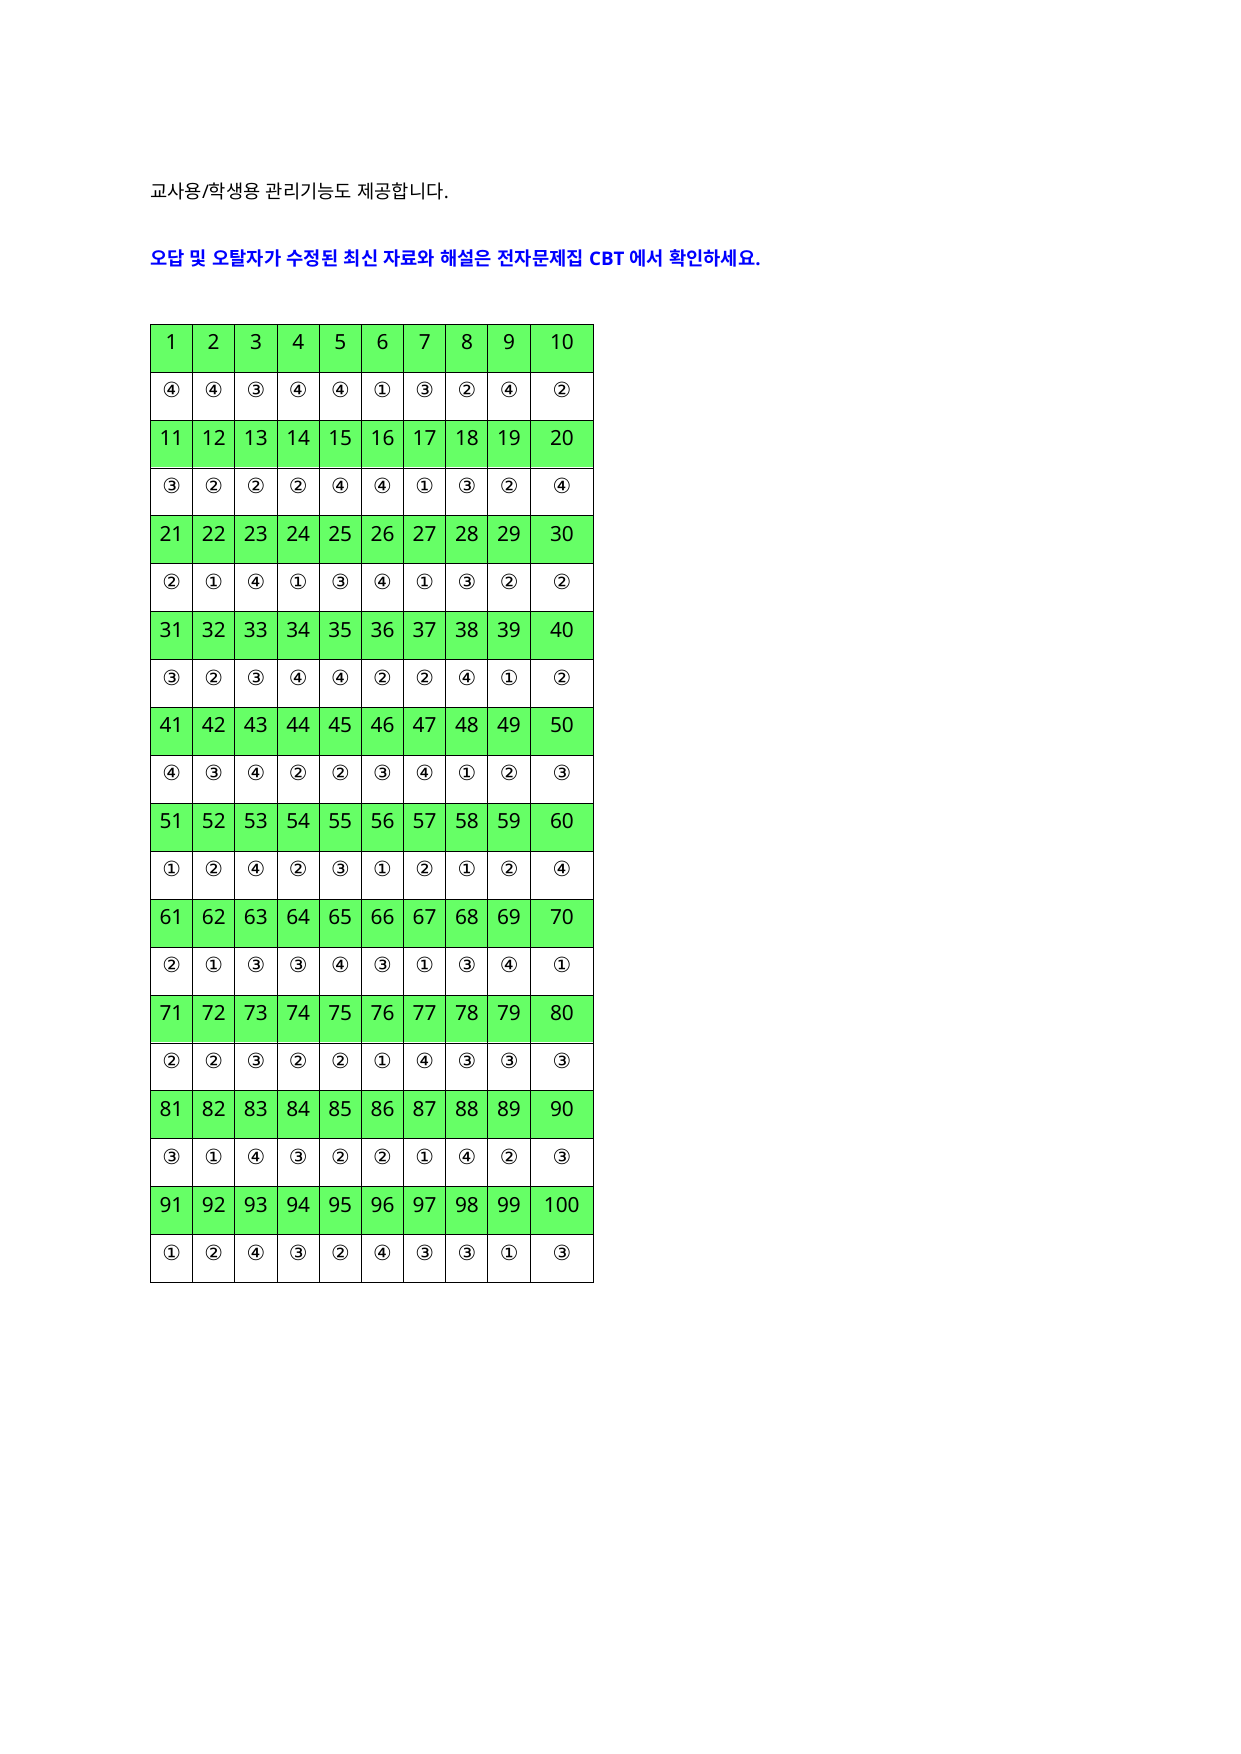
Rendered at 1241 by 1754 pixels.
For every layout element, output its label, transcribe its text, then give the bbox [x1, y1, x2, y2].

table_cell ① [446, 852, 487, 899]
table_cell ③ [235, 660, 277, 707]
table_cell 25 [320, 516, 361, 563]
table_cell ② [531, 564, 593, 611]
table_cell ③ [404, 1235, 445, 1282]
table_cell 15 [320, 421, 361, 467]
table_cell 34 [278, 612, 319, 659]
table_cell ③ [193, 756, 234, 803]
table_cell ① [151, 1235, 192, 1282]
table_cell ② [278, 852, 319, 899]
table_cell 61 [151, 900, 192, 947]
table_cell ② [404, 660, 445, 707]
table_cell ④ [235, 1139, 277, 1186]
table_cell ③ [362, 756, 403, 803]
table_cell 22 [193, 516, 234, 563]
table_cell 55 [320, 804, 361, 851]
table_cell ② [193, 1235, 234, 1282]
table_cell 92 [193, 1187, 234, 1234]
table_cell ④ [488, 948, 530, 994]
table_cell ② [320, 756, 361, 803]
table_cell 38 [446, 612, 487, 659]
table_header 3 [235, 325, 277, 372]
table_cell ② [278, 756, 319, 803]
table_cell ④ [446, 1139, 487, 1186]
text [150, 177, 1090, 271]
table_cell 47 [404, 708, 445, 755]
table_cell 76 [362, 996, 403, 1042]
table_header 2 [193, 325, 234, 372]
table_cell 29 [488, 516, 530, 563]
table_cell ④ [151, 756, 192, 803]
table_cell ③ [531, 1044, 593, 1090]
table_cell ② [193, 660, 234, 707]
table_header 4 [278, 325, 319, 372]
table_cell ③ [446, 948, 487, 994]
table_cell ③ [531, 1235, 593, 1282]
table_cell 30 [531, 516, 593, 563]
table_header 1 [151, 325, 192, 372]
table_cell 51 [151, 804, 192, 851]
table_cell ① [193, 948, 234, 994]
table_cell 85 [320, 1091, 361, 1138]
table_header 10 [531, 325, 593, 372]
table_header 5 [320, 325, 361, 372]
table_cell ④ [235, 756, 277, 803]
table_cell ② [320, 1235, 361, 1282]
table_cell 86 [362, 1091, 403, 1138]
table_cell 68 [446, 900, 487, 947]
table_cell 70 [531, 900, 593, 947]
table_cell ① [278, 564, 319, 611]
table_cell 35 [320, 612, 361, 659]
table_cell ③ [446, 564, 487, 611]
table_cell ② [488, 564, 530, 611]
table_cell 69 [488, 900, 530, 947]
table_cell 63 [235, 900, 277, 947]
table_cell 98 [446, 1187, 487, 1234]
table_cell ① [193, 564, 234, 611]
table_cell 57 [404, 804, 445, 851]
table_cell ④ [446, 660, 487, 707]
table_cell ④ [278, 373, 319, 419]
table_cell ③ [446, 469, 487, 515]
table_cell 16 [362, 421, 403, 467]
table_cell 81 [151, 1091, 192, 1138]
table_cell 93 [235, 1187, 277, 1234]
table_cell 18 [446, 421, 487, 467]
table_cell ② [193, 852, 234, 899]
table_cell 43 [235, 708, 277, 755]
table_cell ② [362, 1139, 403, 1186]
table_cell ④ [531, 469, 593, 515]
table_cell ④ [320, 469, 361, 515]
table_cell ③ [278, 948, 319, 994]
table_cell 95 [320, 1187, 361, 1234]
table_cell ④ [320, 373, 361, 419]
table_cell 28 [446, 516, 487, 563]
table_cell ② [488, 852, 530, 899]
table_cell ② [235, 469, 277, 515]
table_cell 78 [446, 996, 487, 1042]
table_cell 97 [404, 1187, 445, 1234]
table_cell ① [151, 852, 192, 899]
table_cell 13 [235, 421, 277, 467]
table_cell ② [531, 373, 593, 419]
table_cell 100 [531, 1187, 593, 1234]
table_cell ② [151, 564, 192, 611]
table_cell ① [446, 756, 487, 803]
table_cell 32 [193, 612, 234, 659]
table_cell 88 [446, 1091, 487, 1138]
table_cell 42 [193, 708, 234, 755]
table_cell 26 [362, 516, 403, 563]
table_cell ④ [193, 373, 234, 419]
table_cell 83 [235, 1091, 277, 1138]
table_cell ② [488, 1139, 530, 1186]
table_cell 53 [235, 804, 277, 851]
table_cell ② [320, 1044, 361, 1090]
table_cell 82 [193, 1091, 234, 1138]
table_header 8 [446, 325, 487, 372]
table_cell ② [488, 756, 530, 803]
table_cell 40 [531, 612, 593, 659]
table_cell ③ [446, 1044, 487, 1090]
table_cell ③ [235, 948, 277, 994]
table_cell ③ [151, 660, 192, 707]
table_cell ② [151, 1044, 192, 1090]
table_cell ② [404, 852, 445, 899]
table_cell ③ [362, 948, 403, 994]
table_cell 11 [151, 421, 192, 467]
table_cell ④ [404, 756, 445, 803]
table_cell 64 [278, 900, 319, 947]
table_cell 31 [151, 612, 192, 659]
table_cell ④ [320, 660, 361, 707]
table_cell 49 [488, 708, 530, 755]
table_cell ① [488, 660, 530, 707]
table_cell 56 [362, 804, 403, 851]
table_cell 33 [235, 612, 277, 659]
table_cell ③ [446, 1235, 487, 1282]
table_cell 21 [151, 516, 192, 563]
table_cell ② [193, 1044, 234, 1090]
table_cell 24 [278, 516, 319, 563]
table_cell 84 [278, 1091, 319, 1138]
table_cell ④ [320, 948, 361, 994]
table_cell 87 [404, 1091, 445, 1138]
table_header 9 [488, 325, 530, 372]
table_header 7 [404, 325, 445, 372]
table_cell ① [488, 1235, 530, 1282]
table_cell ③ [531, 1139, 593, 1186]
table_cell 58 [446, 804, 487, 851]
table_cell 20 [531, 421, 593, 467]
table_cell ② [278, 469, 319, 515]
table_cell 14 [278, 421, 319, 467]
table_cell 12 [193, 421, 234, 467]
table_cell 77 [404, 996, 445, 1042]
table_cell 89 [488, 1091, 530, 1138]
table_cell ② [193, 469, 234, 515]
table_cell 67 [404, 900, 445, 947]
table_cell 39 [488, 612, 530, 659]
table_cell 59 [488, 804, 530, 851]
table_cell ① [193, 1139, 234, 1186]
table_cell 19 [488, 421, 530, 467]
table_cell ④ [235, 1235, 277, 1282]
table_cell 41 [151, 708, 192, 755]
table_cell 66 [362, 900, 403, 947]
table_cell 73 [235, 996, 277, 1042]
table_cell ④ [151, 373, 192, 419]
table_cell 60 [531, 804, 593, 851]
table_cell 74 [278, 996, 319, 1042]
table_cell ① [362, 1044, 403, 1090]
table_cell 45 [320, 708, 361, 755]
table_cell ③ [404, 373, 445, 419]
table_cell 36 [362, 612, 403, 659]
table_cell ② [278, 1044, 319, 1090]
table_cell ③ [320, 564, 361, 611]
table_cell ② [446, 373, 487, 419]
table_cell ③ [151, 469, 192, 515]
table_cell ③ [278, 1235, 319, 1282]
table_cell ③ [320, 852, 361, 899]
table_cell ③ [151, 1139, 192, 1186]
table_cell 94 [278, 1187, 319, 1234]
table_cell ④ [235, 564, 277, 611]
table_cell 27 [404, 516, 445, 563]
table_cell 96 [362, 1187, 403, 1234]
table_cell ④ [488, 373, 530, 419]
table_cell 17 [404, 421, 445, 467]
table_cell ③ [488, 1044, 530, 1090]
table_cell 99 [488, 1187, 530, 1234]
table_cell 37 [404, 612, 445, 659]
table_cell ① [404, 469, 445, 515]
table_cell ④ [362, 564, 403, 611]
table_cell 46 [362, 708, 403, 755]
table_cell ④ [531, 852, 593, 899]
table_cell 65 [320, 900, 361, 947]
table_header 6 [362, 325, 403, 372]
table_cell 71 [151, 996, 192, 1042]
table_cell 79 [488, 996, 530, 1042]
table_cell ① [531, 948, 593, 994]
table_cell ④ [362, 1235, 403, 1282]
table_cell ② [488, 469, 530, 515]
table_cell ② [531, 660, 593, 707]
table_cell 52 [193, 804, 234, 851]
table_cell ③ [235, 373, 277, 419]
table_cell 54 [278, 804, 319, 851]
table_cell ① [362, 373, 403, 419]
table_cell ① [404, 564, 445, 611]
table_cell ④ [362, 469, 403, 515]
table_cell ③ [278, 1139, 319, 1186]
table_cell ④ [404, 1044, 445, 1090]
table_cell 50 [531, 708, 593, 755]
table_cell 62 [193, 900, 234, 947]
table_cell 48 [446, 708, 487, 755]
table_cell ② [151, 948, 192, 994]
table_cell ② [362, 660, 403, 707]
table_cell ① [404, 1139, 445, 1186]
table_cell 44 [278, 708, 319, 755]
table_cell ① [404, 948, 445, 994]
table_cell ③ [531, 756, 593, 803]
table_cell 80 [531, 996, 593, 1042]
table_cell ③ [235, 1044, 277, 1090]
table_cell 72 [193, 996, 234, 1042]
table_cell 90 [531, 1091, 593, 1138]
table_cell ① [362, 852, 403, 899]
table_cell ② [320, 1139, 361, 1186]
table_cell ④ [235, 852, 277, 899]
table_cell 75 [320, 996, 361, 1042]
table_cell ④ [278, 660, 319, 707]
table_cell 91 [151, 1187, 192, 1234]
table_cell 23 [235, 516, 277, 563]
